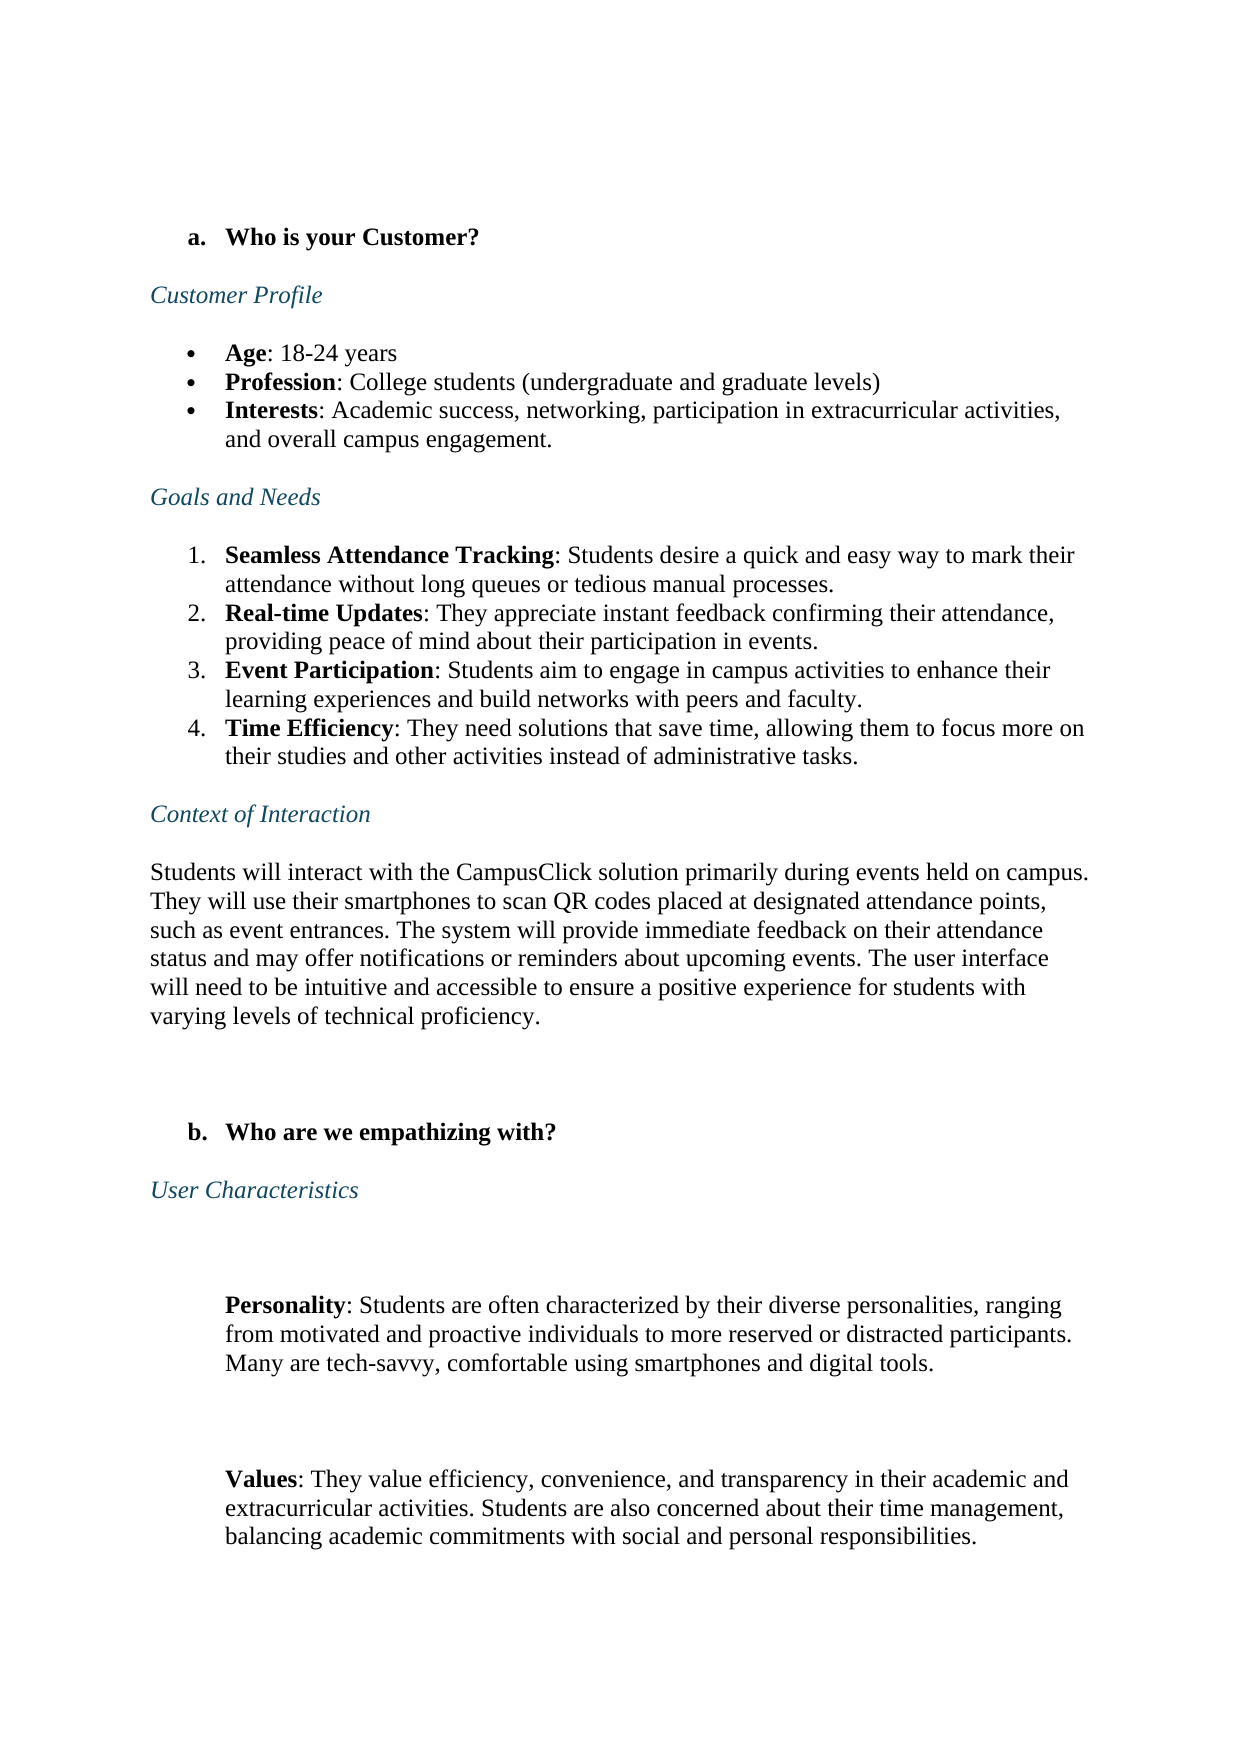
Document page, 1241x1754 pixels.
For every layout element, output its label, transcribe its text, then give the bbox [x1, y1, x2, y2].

list Profession: College students (undergraduate and graduate levels) [187, 367, 1090, 396]
text Values: They value efficiency, convenience, and transparency in their academic and extracurricular activities. Students are also concerned about their time management, balancing academic commitments with social and personal responsibilities. [225, 1464, 1090, 1550]
list Real-time Updates: They appreciate instant feedback confirming their attendance, providing peace of mind about their participation in events. [187, 598, 1090, 655]
list Who are we empathizing with? [187, 1117, 1090, 1146]
list Who is your Customer? [187, 222, 1090, 251]
list Time Efficiency: They need solutions that save time, allowing them to focus more on their studies and other activities instead of administrative tasks. [187, 713, 1090, 770]
list Event Participation: Students aim to engage in campus activities to enhance their learning experiences and build networks with peers and faculty. [187, 655, 1090, 713]
subtitle Context of Interaction [150, 799, 1090, 828]
subtitle Customer Profile [150, 280, 1090, 309]
text Students will interact with the CampusClick solution primarily during events held on campus. They will use their smartphones to scan QR codes placed at designated attendance points, such as event entrances. The system will provide immediate feedback on their attendance status and may offer notifications or reminders about upcoming events. The user interface will need to be intuitive and accessible to ensure a positive experience for students with varying levels of technical proficiency. [150, 857, 1090, 1030]
text Personality: Students are often characterized by their diverse personalities, ranging from motivated and proactive individuals to more reserved or distracted participants. Many are tech-savvy, comfortable using smartphones and digital tools. [225, 1291, 1090, 1377]
subtitle User Characteristics [150, 1175, 1090, 1203]
list Age: 18-24 years [187, 338, 1090, 367]
list Seamless Attendance Tracking: Students desire a quick and easy way to mark their attendance without long queues or tedious manual processes. [187, 540, 1090, 598]
list Interests: Academic success, networking, participation in extracurricular activities, and overall campus engagement. [187, 396, 1090, 453]
subtitle Goals and Needs [150, 482, 1090, 511]
